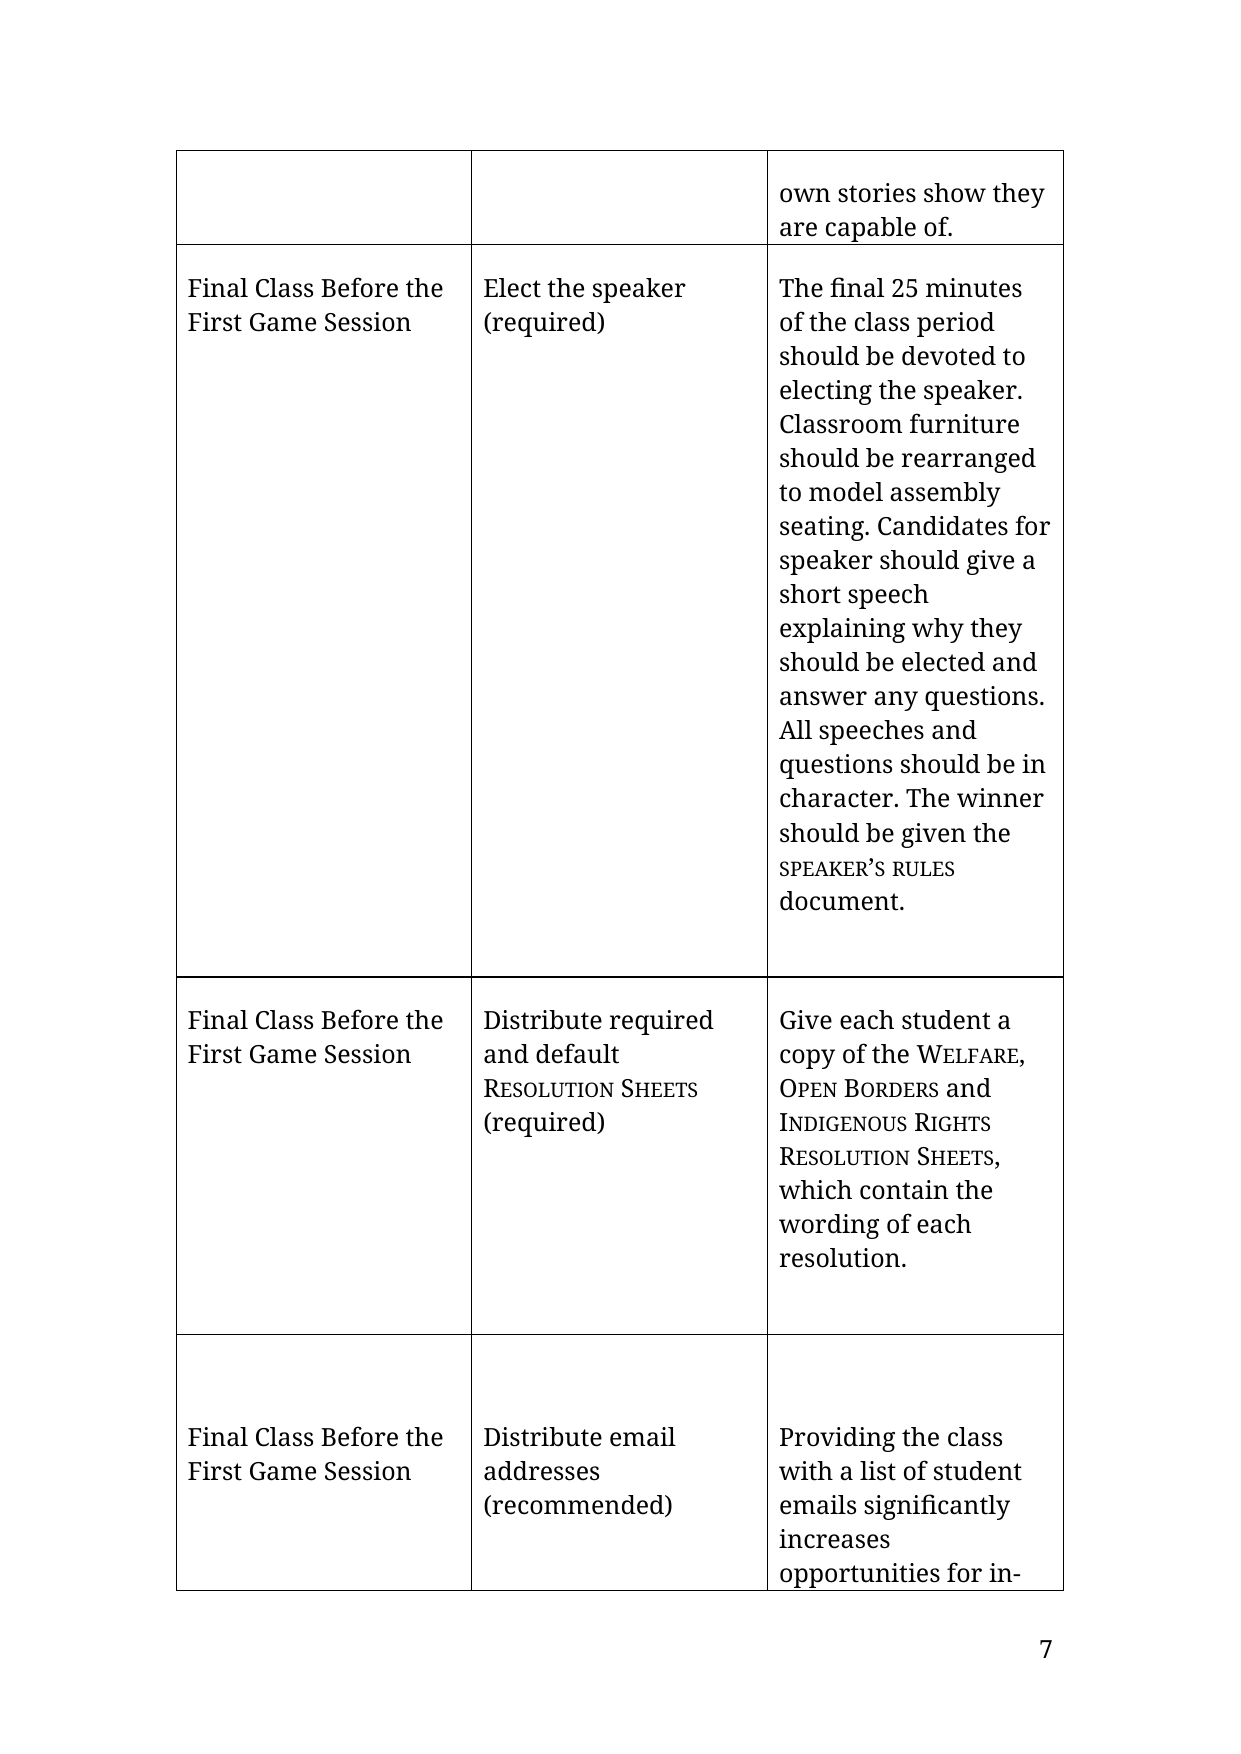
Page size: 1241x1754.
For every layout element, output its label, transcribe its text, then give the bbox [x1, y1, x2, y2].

table_cell Final Class Before the First Game Session [177, 978, 471, 1334]
table_cell Final Class Before the First Game Session [177, 245, 471, 976]
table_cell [768, 1335, 1063, 1589]
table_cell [177, 1335, 471, 1589]
table_cell Give each student a copy of the Welfare, Open Borders and Indigenous Rights Resolution Sheets, which contain the wording of each resolution. [768, 978, 1063, 1334]
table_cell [472, 1335, 767, 1589]
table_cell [768, 151, 1063, 244]
table_cell Distribute required and default Resolution Sheets (required) [472, 978, 767, 1334]
table_cell Elect the speaker (required) [472, 245, 767, 976]
table_cell The final 25 minutes of the class period should be devoted to electing the speaker. Classroom furniture should be rearranged to model assembly seating. Candidates for speaker should give a short speech explaining why they should be elected and answer any questions. All speeches and questions should be in character. The winner should be given the speaker’s rules document. [768, 245, 1063, 976]
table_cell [472, 151, 767, 244]
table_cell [177, 151, 471, 244]
